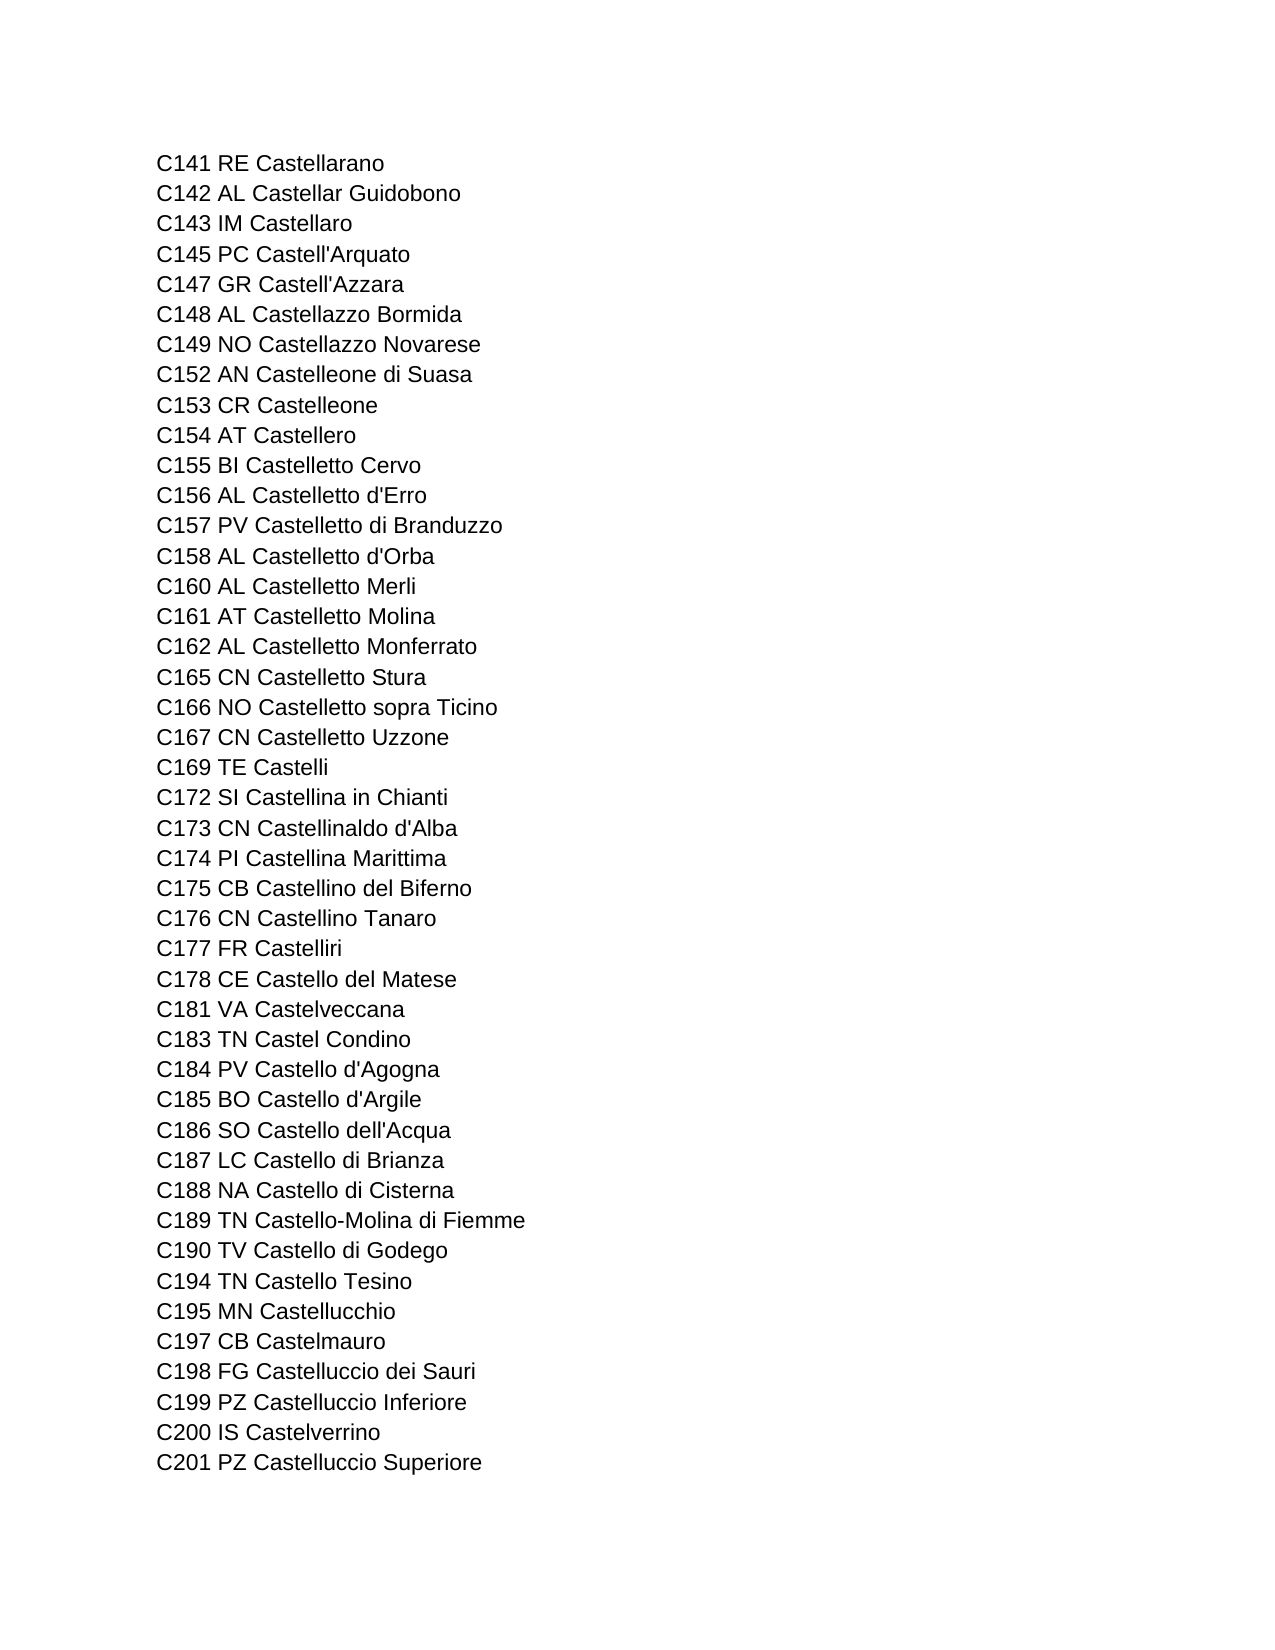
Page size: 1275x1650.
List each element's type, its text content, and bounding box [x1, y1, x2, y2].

text C148 AL Castellazzo Bormida [150, 301, 1125, 327]
text C184 PV Castello d'Agogna [150, 1056, 1125, 1083]
text C158 AL Castelletto d'Orba [150, 543, 1125, 569]
text C181 VA Castelveccana [150, 996, 1125, 1022]
text C157 PV Castelletto di Branduzzo [150, 512, 1125, 539]
text C149 NO Castellazzo Novarese [150, 331, 1125, 358]
text C173 CN Castellinaldo d'Alba [150, 814, 1125, 841]
text C165 CN Castelletto Stura [150, 663, 1125, 690]
text C186 SO Castello dell'Acqua [150, 1117, 1125, 1143]
text C183 TN Castel Condino [150, 1026, 1125, 1052]
text C143 IM Castellaro [150, 210, 1125, 237]
text C156 AL Castelletto d'Erro [150, 482, 1125, 509]
text C145 PC Castell'Arquato [150, 241, 1125, 267]
text C195 MN Castellucchio [150, 1298, 1125, 1324]
text C187 LC Castello di Brianza [150, 1147, 1125, 1173]
text C167 CN Castelletto Uzzone [150, 724, 1125, 750]
text C199 PZ Castelluccio Inferiore [150, 1388, 1125, 1415]
text C147 GR Castell'Azzara [150, 271, 1125, 297]
text C198 FG Castelluccio dei Sauri [150, 1358, 1125, 1385]
text C142 AL Castellar Guidobono [150, 180, 1125, 207]
text C189 TN Castello-Molina di Fiemme [150, 1207, 1125, 1234]
text C161 AT Castelletto Molina [150, 603, 1125, 629]
text C155 BI Castelletto Cervo [150, 452, 1125, 478]
text C174 PI Castellina Marittima [150, 845, 1125, 871]
text C197 CB Castelmauro [150, 1328, 1125, 1354]
text C185 BO Castello d'Argile [150, 1086, 1125, 1113]
text C153 CR Castelleone [150, 392, 1125, 418]
text C177 FR Castelliri [150, 935, 1125, 962]
text C162 AL Castelletto Monferrato [150, 633, 1125, 660]
text C178 CE Castello del Matese [150, 966, 1125, 992]
text C152 AN Castelleone di Suasa [150, 361, 1125, 388]
text C194 TN Castello Tesino [150, 1268, 1125, 1294]
text C200 IS Castelverrino [150, 1419, 1125, 1445]
text C154 AT Castellero [150, 422, 1125, 448]
text C190 TV Castello di Godego [150, 1237, 1125, 1264]
text C188 NA Castello di Cisterna [150, 1177, 1125, 1203]
text C201 PZ Castelluccio Superiore [150, 1449, 1125, 1475]
text C172 SI Castellina in Chianti [150, 784, 1125, 811]
text C166 NO Castelletto sopra Ticino [150, 694, 1125, 720]
text C175 CB Castellino del Biferno [150, 875, 1125, 901]
text C160 AL Castelletto Merli [150, 573, 1125, 599]
text C141 RE Castellarano [150, 150, 1125, 176]
text C176 CN Castellino Tanaro [150, 905, 1125, 932]
text C169 TE Castelli [150, 754, 1125, 781]
